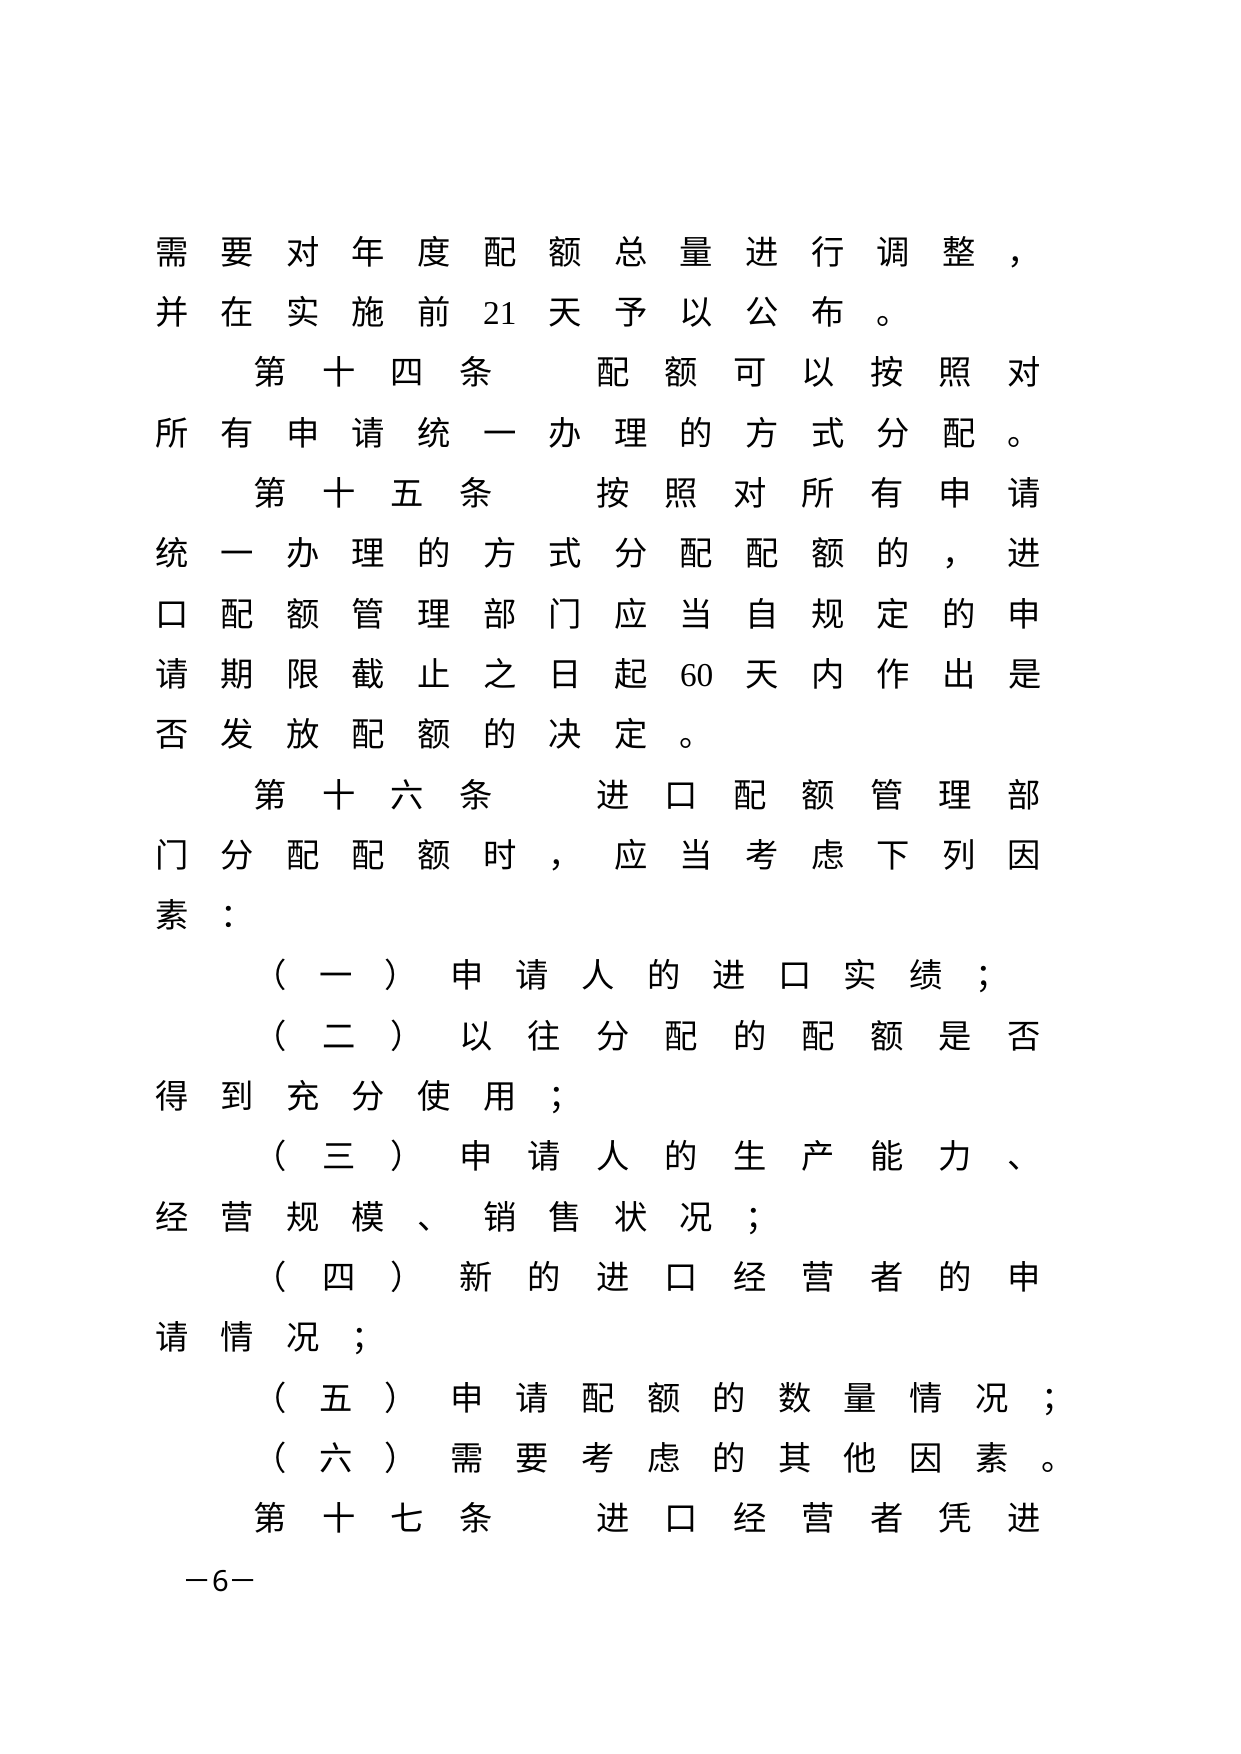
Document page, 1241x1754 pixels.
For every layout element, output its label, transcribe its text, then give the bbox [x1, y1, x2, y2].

text （三）申请人的生产能力、经营规模、销售状况； [155, 1124, 1073, 1245]
text 第十七条 进口经营者凭进口配额管理部门发放的配额证明，向国务院外经贸主管部门申领进口配额许可证。国务院外经贸主管部门应当自收到申请之日起3个工作日内发放进口配额许可证。 [155, 1486, 1073, 1546]
text 进口配额管理部门可以根据需要对年度配额总量进行调整，并在实施前21天予以公布。 [155, 219, 1073, 340]
text 第十六条 进口配额管理部门分配配额时，应当考虑下列因素： [155, 762, 1073, 943]
text （六）需要考虑的其他因素。 [155, 1426, 1073, 1486]
text 第十五条 按照对所有申请统一办理的方式分配配额的，进口配额管理部门应当自规定的申请期限截止之日起60天内作出是否发放配额的决定。 [155, 461, 1073, 762]
text 第十四条 配额可以按照对所有申请统一办理的方式分配。 [155, 340, 1073, 461]
text （一）申请人的进口实绩； [155, 943, 1073, 1003]
text （四）新的进口经营者的申请情况； [155, 1245, 1073, 1365]
text （二）以往分配的配额是否得到充分使用； [155, 1003, 1073, 1124]
text （五）申请配额的数量情况； [155, 1365, 1073, 1426]
